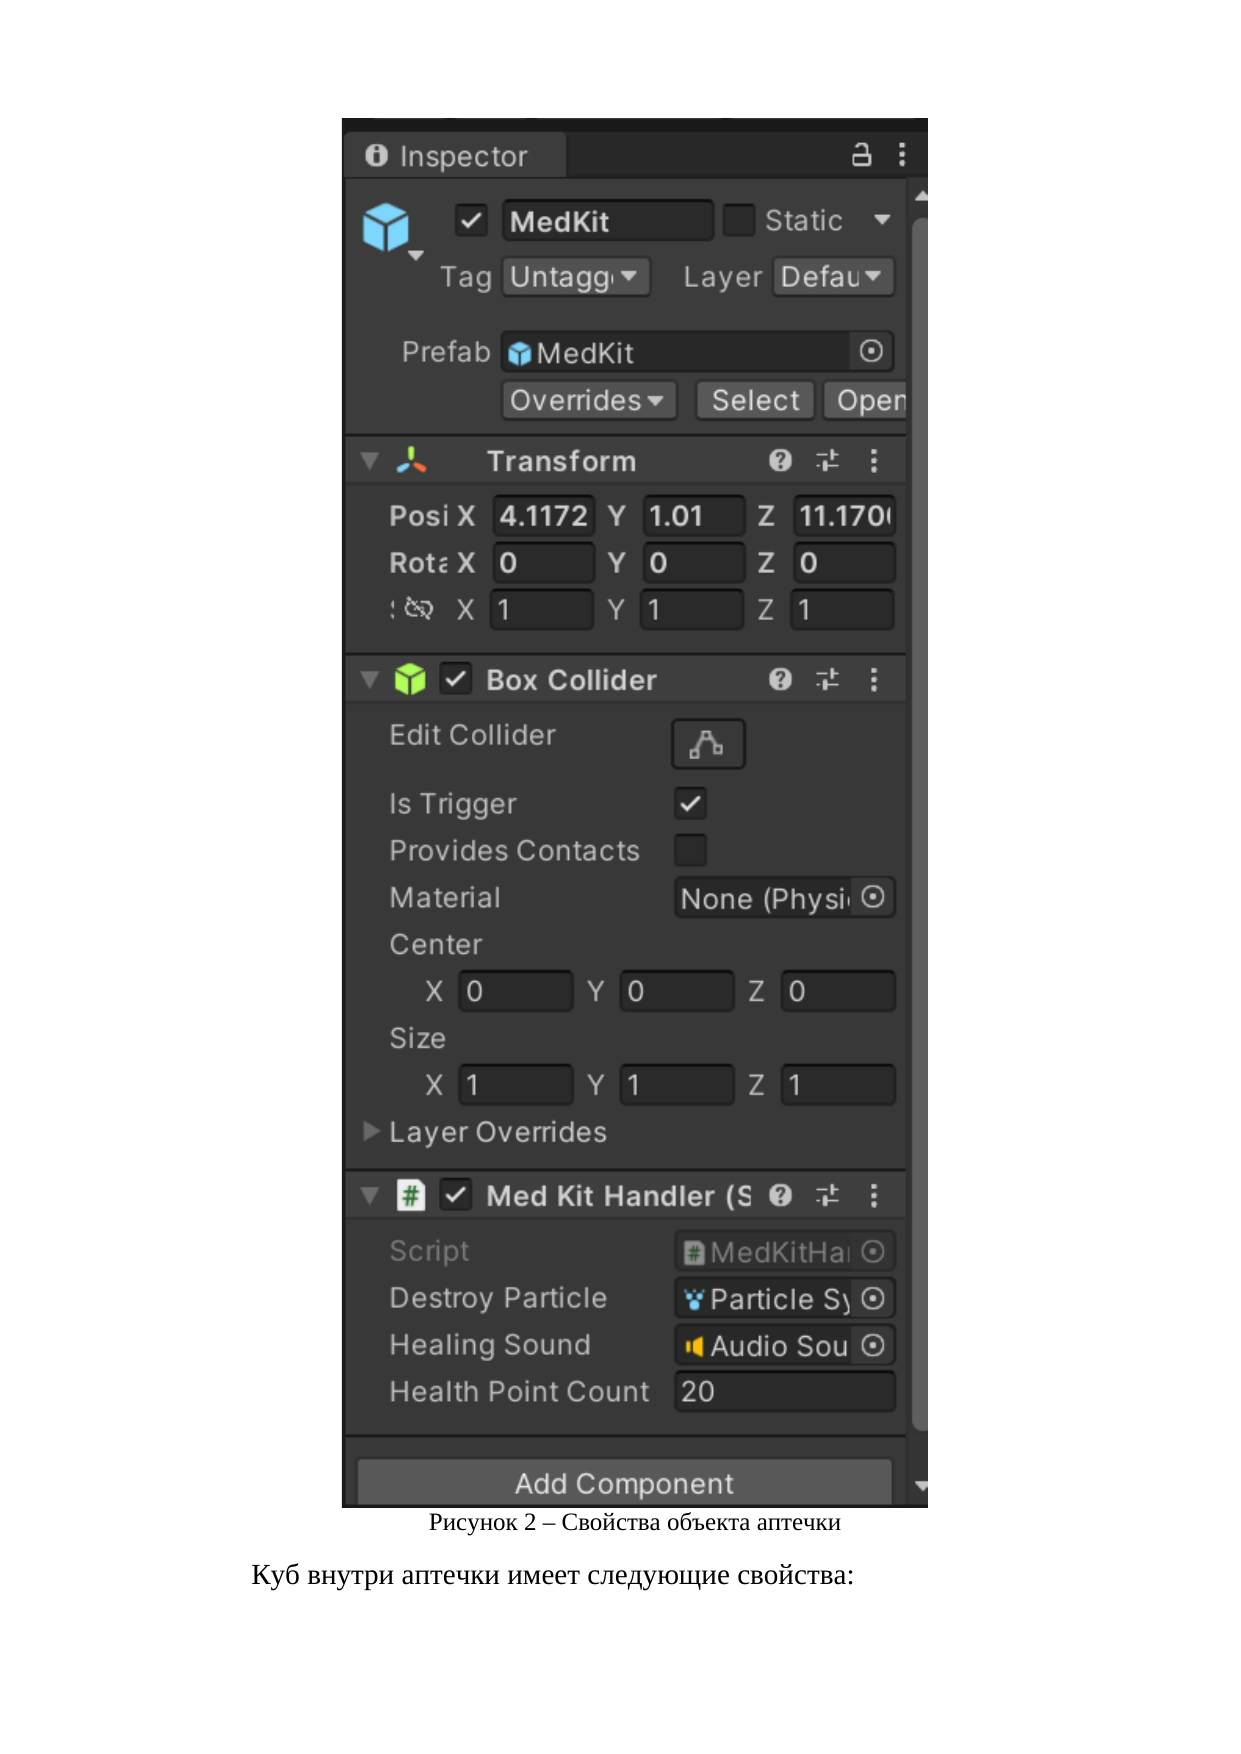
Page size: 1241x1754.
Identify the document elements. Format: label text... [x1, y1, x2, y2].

text Куб внутри аптечки имеет следующие свойства: [177, 1557, 1093, 1591]
text Рисунок 2 – Свойства объекта аптечки [177, 1507, 1093, 1536]
picture [341, 118, 928, 1508]
